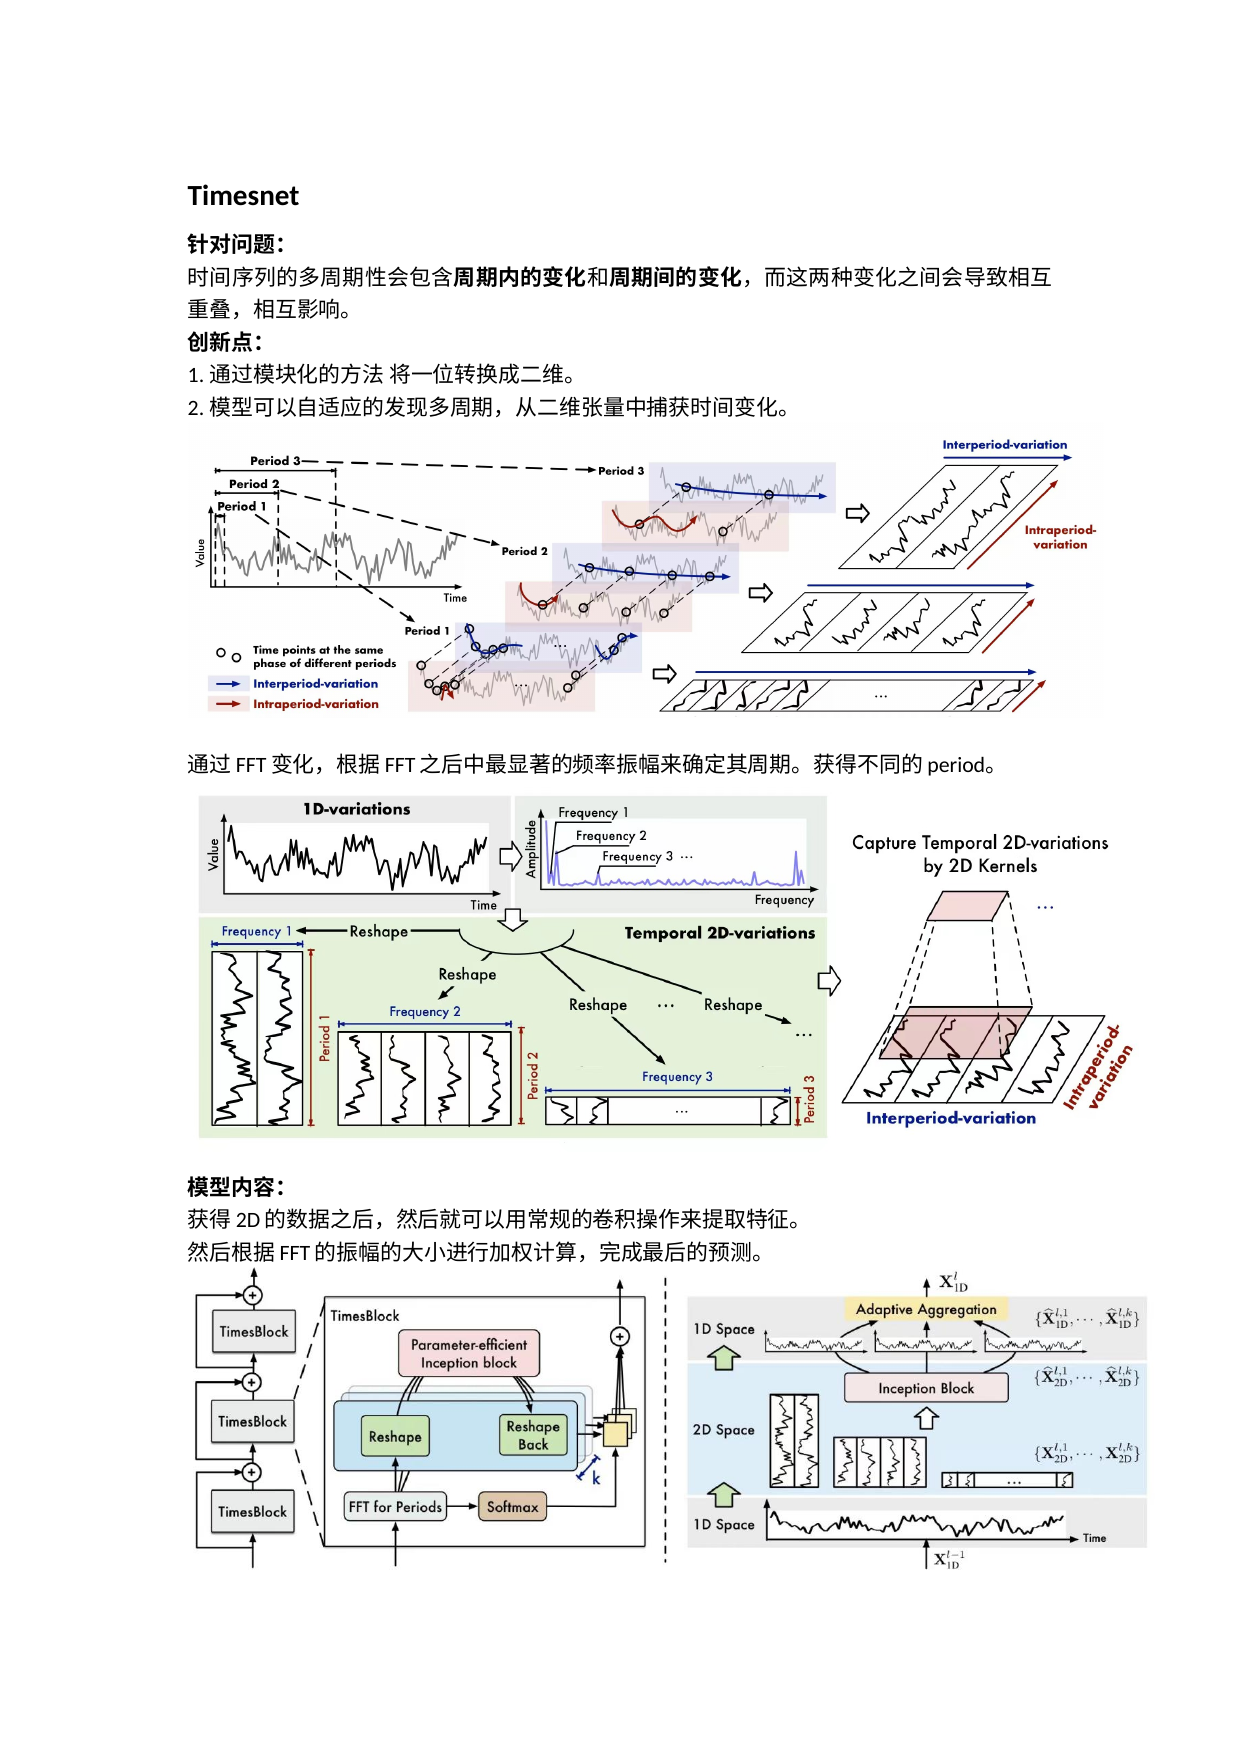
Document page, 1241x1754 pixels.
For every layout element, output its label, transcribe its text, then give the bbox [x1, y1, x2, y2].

text Timesnet [187, 162, 1053, 227]
text 然后根据FFT的振幅的大小进行加权计算，完成最后的预测。 [187, 1234, 1053, 1267]
text 获得2D的数据之后，然后就可以用常规的卷积操作来提取特征。 [187, 1202, 1053, 1234]
list 模型可以自适应的发现多周期，从二维张量中捕获时间变化。 [187, 389, 1053, 422]
text 通过FFT变化，根据FFT之后中最显著的频率振幅来确定其周期。获得不同的period。 [187, 747, 1053, 779]
picture [187, 1267, 1155, 1571]
text 时间序列的多周期性会包含周期内的变化和周期间的变化，而这两种变化之间会导致相互重叠，相互影响。 [187, 259, 1053, 324]
picture [187, 422, 1104, 718]
text 针对问题： [187, 227, 1053, 259]
text 模型内容： [187, 1169, 1053, 1202]
picture [187, 779, 1141, 1152]
text 创新点： [187, 324, 1053, 357]
list 通过模块化的方法 将一位转换成二维。 [187, 357, 1053, 389]
